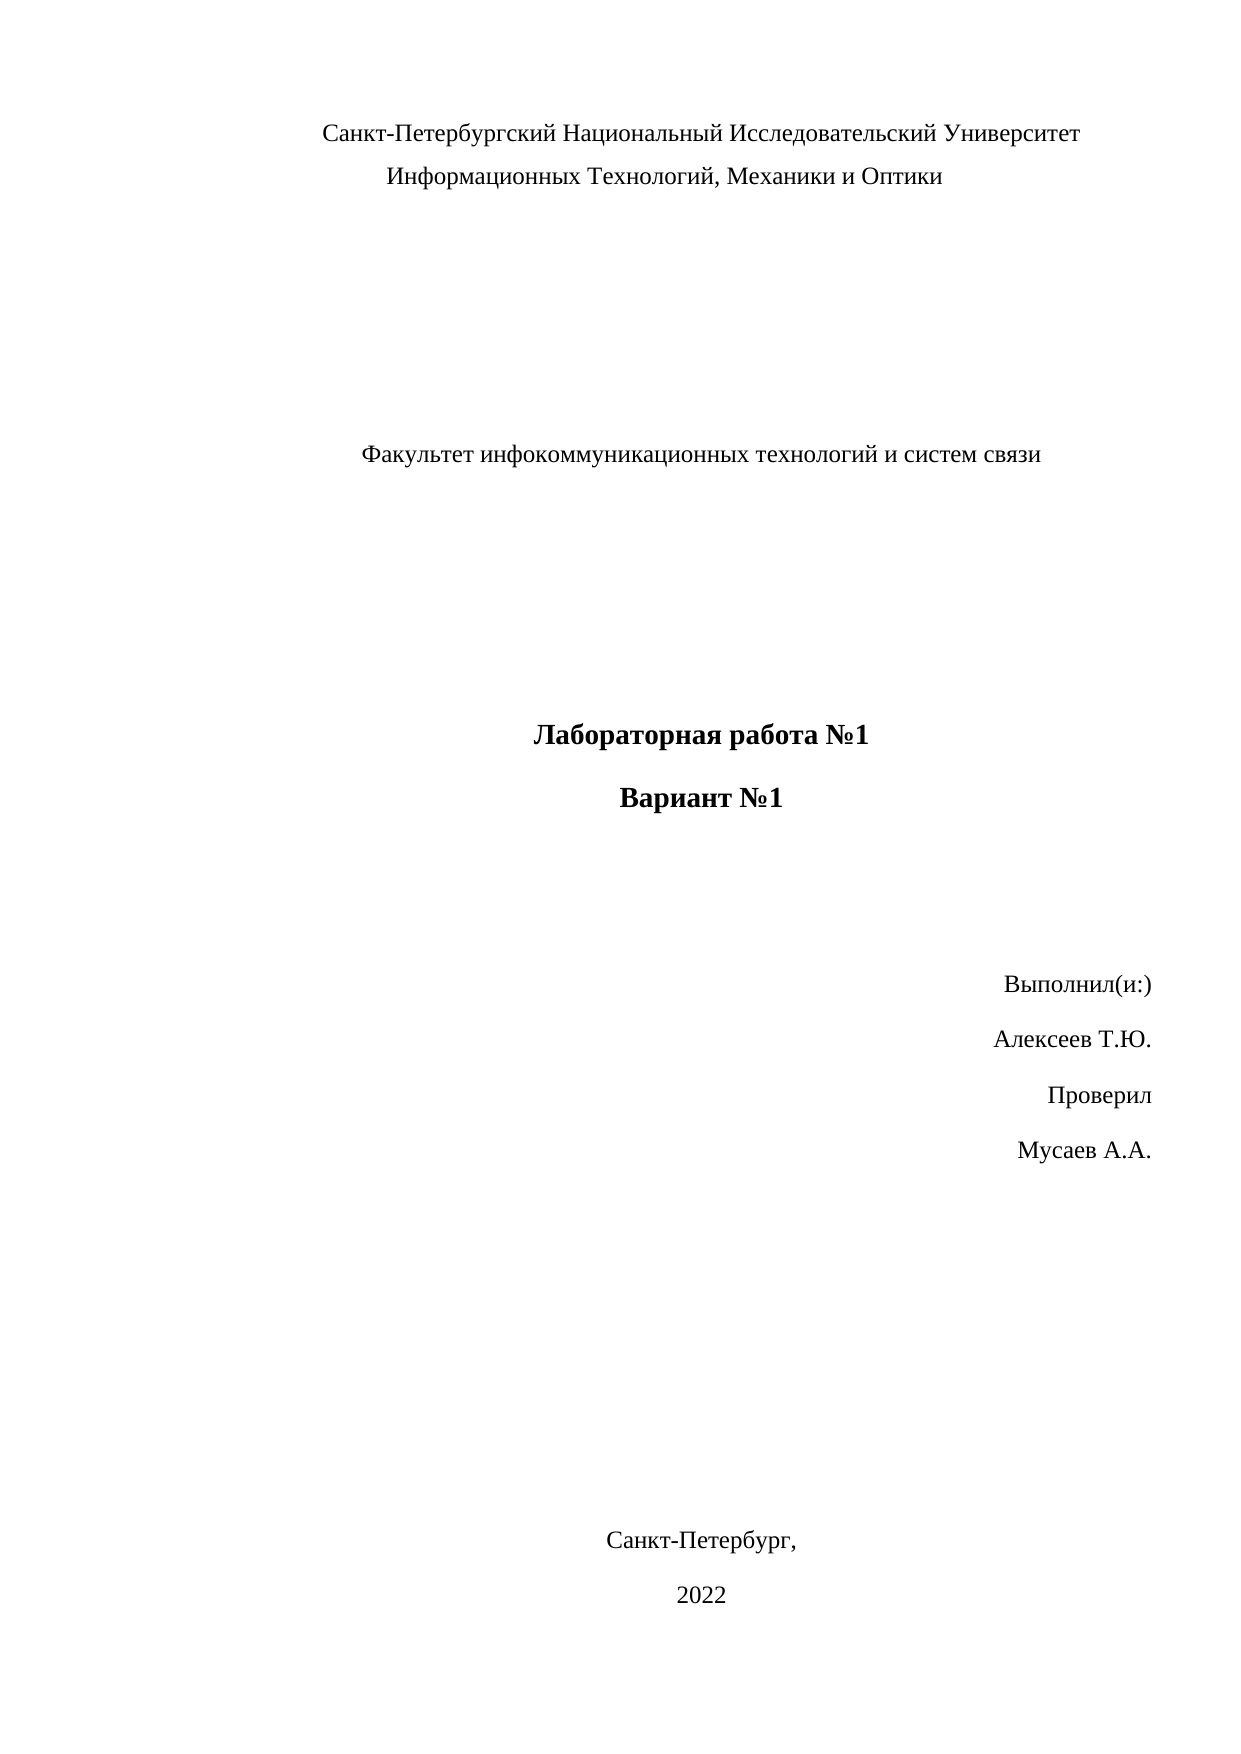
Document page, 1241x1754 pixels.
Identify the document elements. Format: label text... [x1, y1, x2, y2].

text Проверил [177, 1080, 1152, 1109]
text Алексеев Т.Ю. [177, 1024, 1152, 1053]
text Вариант №1 [177, 780, 1152, 814]
text 2022 [177, 1581, 1152, 1609]
text Мусаев А.А. [177, 1136, 1152, 1164]
text Лабораторная работа №1 [177, 717, 1152, 751]
text Санкт-Петербургский Национальный Исследовательский Университет Информационных Технологий, Механики и Оптики [177, 118, 1152, 190]
text Выполнил(и:) [177, 969, 1152, 997]
text Факультет инфокоммуникационных технологий и систем связи [177, 439, 1152, 468]
text Санкт-Петербург, [177, 1525, 1152, 1554]
